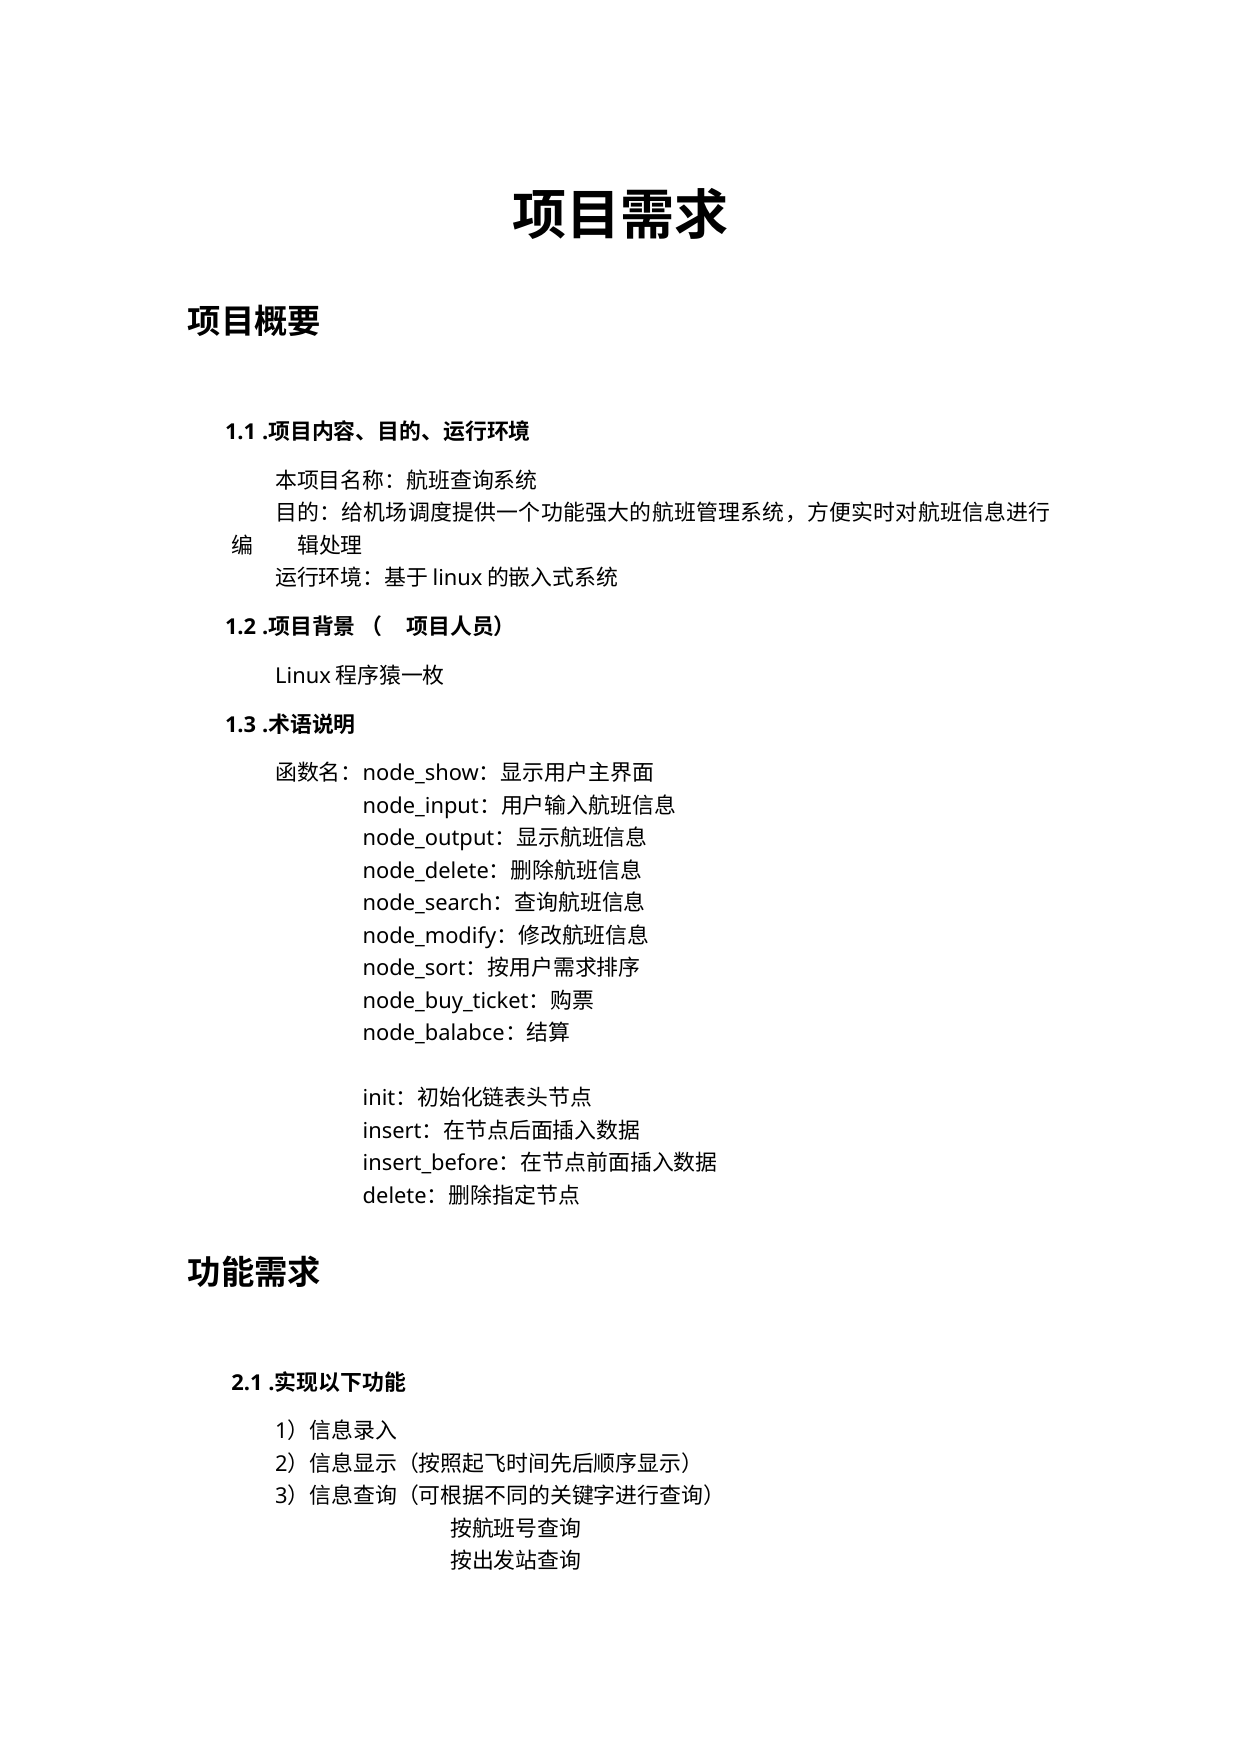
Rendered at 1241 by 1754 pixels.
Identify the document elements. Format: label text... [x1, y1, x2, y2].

text node_modify：修改航班信息 [275, 917, 1053, 950]
text 本项目名称：航班查询系统 [231, 462, 1053, 495]
text 运行环境：基于linux的嵌入式系统 [231, 560, 1053, 592]
text node_sort：按用户需求排序 [275, 950, 1053, 982]
text node_input：用户输入航班信息 [275, 787, 1053, 820]
list .项目背景 （ 项目人员） [225, 609, 1053, 641]
list .项目内容、目的、运行环境 [225, 414, 1053, 446]
text 1）信息录入 [231, 1413, 1053, 1446]
text node_delete：删除航班信息 [275, 852, 1053, 885]
text 目的：给机场调度提供一个功能强大的航班管理系统，方便实时对航班信息进行编 辑处理 [231, 495, 1053, 560]
text node_buy_ticket：购票 [275, 982, 1053, 1015]
list .术语说明 [225, 706, 1053, 739]
text node_balabce：结算 [275, 1015, 1053, 1047]
text 3）信息查询（可根据不同的关键字进行查询） [231, 1478, 1053, 1511]
subtitle 功能需求 [187, 1237, 1053, 1302]
text 2.1 .实现以下功能 [187, 1364, 1053, 1397]
text insert_before：在节点前面插入数据 [275, 1145, 1053, 1177]
text init：初始化链表头节点 [362, 1080, 1053, 1112]
text node_output：显示航班信息 [275, 820, 1053, 852]
text Linux程序猿一枚 [262, 657, 1053, 690]
text 按出发站查询 [362, 1543, 1053, 1576]
text node_search：查询航班信息 [275, 885, 1053, 917]
subtitle 项目概要 [187, 287, 1053, 352]
text 项目需求 [187, 162, 1053, 259]
text 按航班号查询 [362, 1511, 1053, 1543]
text 函数名： node_show：显示用户主界面 [275, 755, 1053, 787]
text insert：在节点后面插入数据 [275, 1112, 1053, 1145]
text delete：删除指定节点 [275, 1177, 1053, 1210]
text 2）信息显示（按照起飞时间先后顺序显示） [231, 1446, 1053, 1478]
